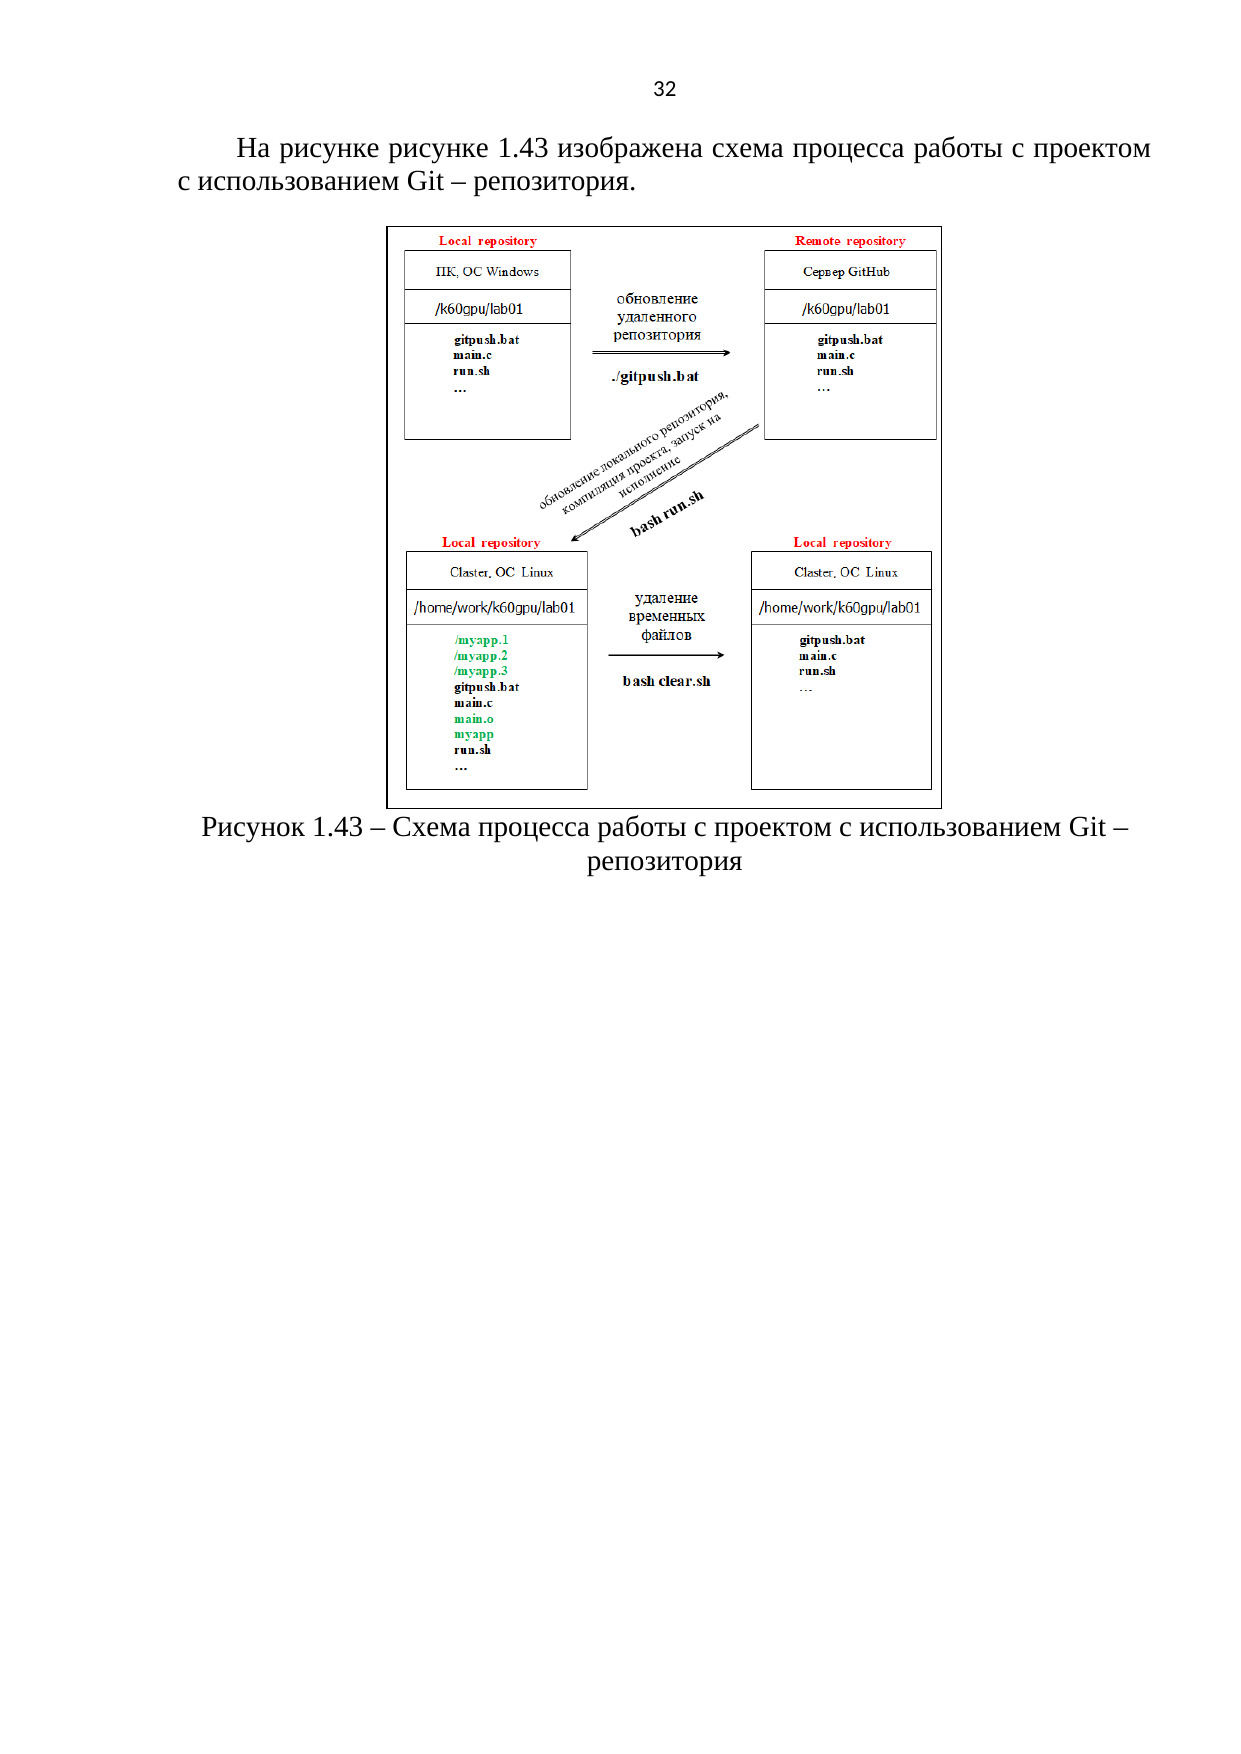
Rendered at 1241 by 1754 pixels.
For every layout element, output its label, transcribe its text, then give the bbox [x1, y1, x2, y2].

list Рисунок 1.43 – Схема процесса работы с проектом с использованием Git – репозитория [177, 809, 1152, 876]
list На рисунке рисунке 1.43 изображена схема процесса работы с проектом с использованием Git – репозитория. [177, 130, 1152, 197]
